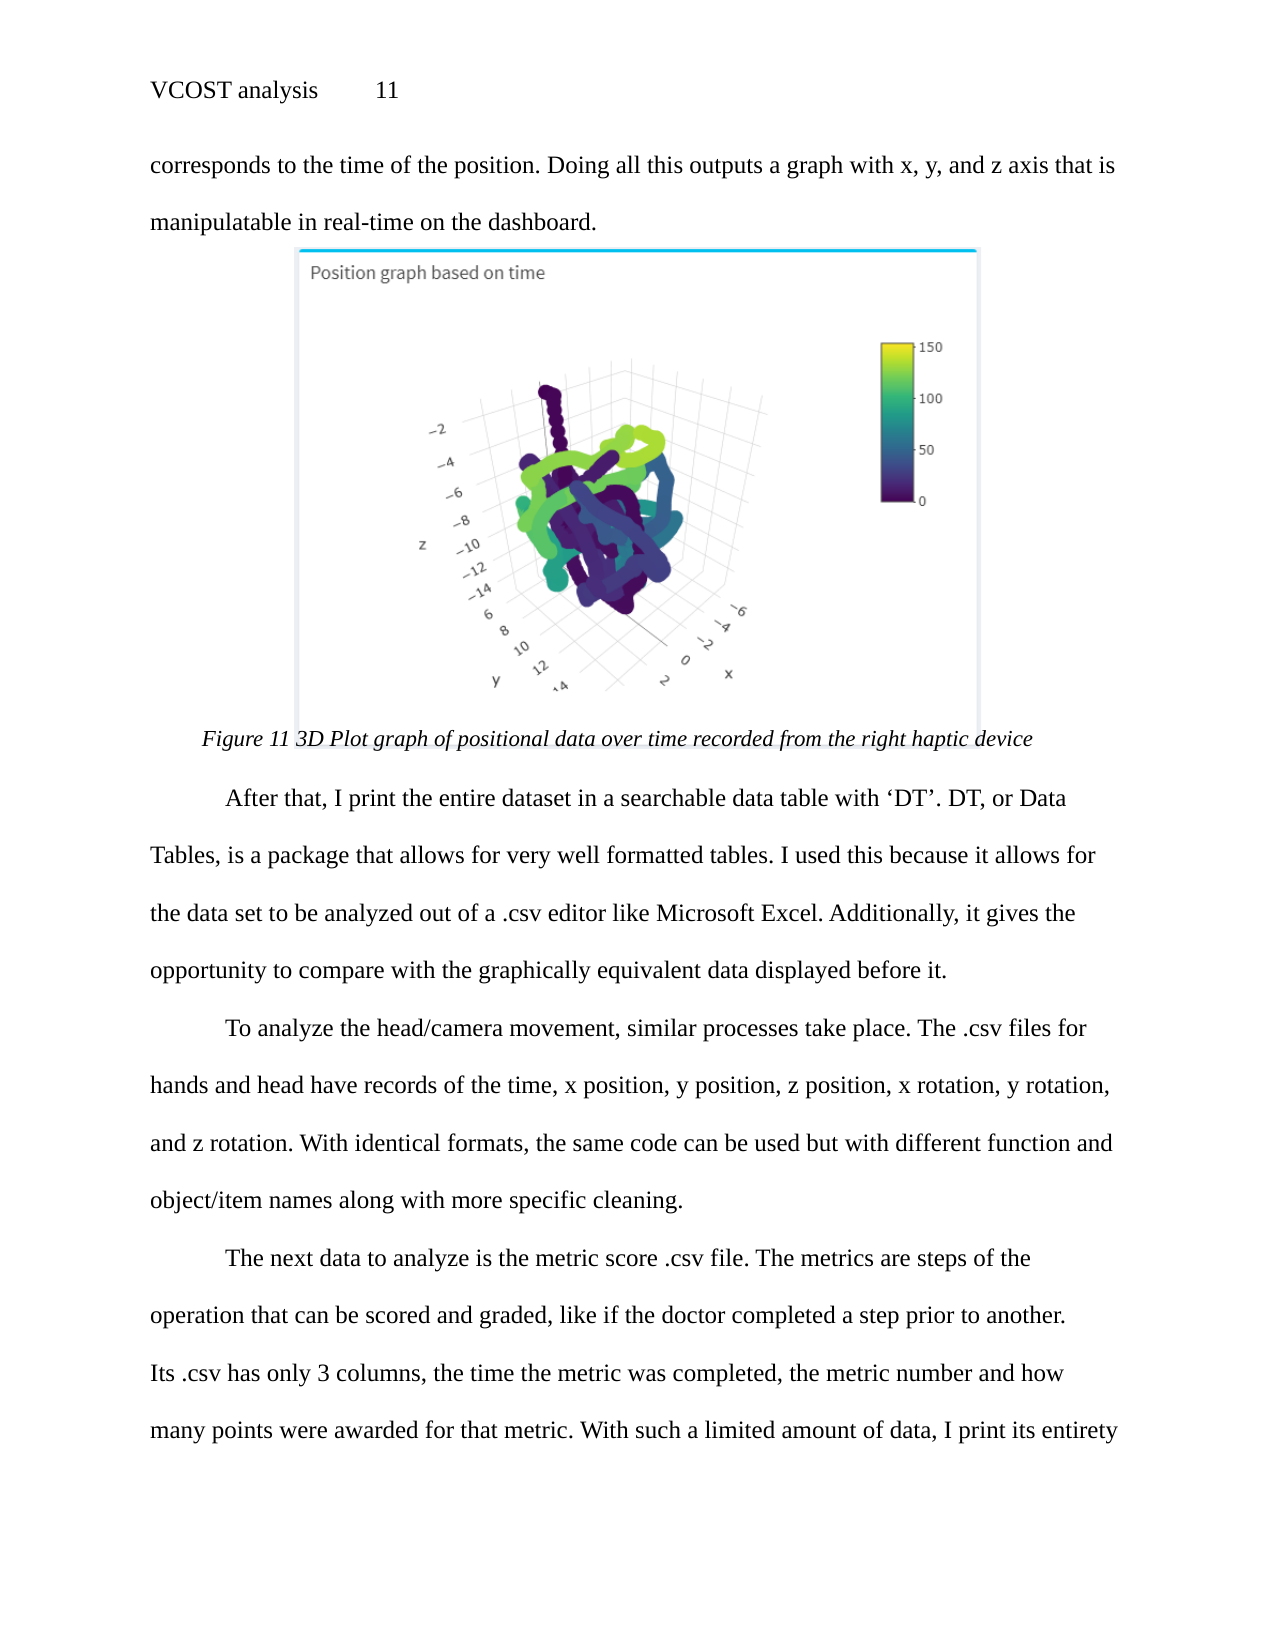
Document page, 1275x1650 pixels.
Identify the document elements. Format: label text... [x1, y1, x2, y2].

text To analyze the head/camera movement, similar processes take place. The .csv files for hands and head have records of the time, x position, y position, z position, x rotation, y rotation, and z rotation. With identical formats, the same code can be used but with different function and object/item names along with more specific cleaning. [150, 1013, 1125, 1214]
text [150, 1243, 1125, 1444]
picture [294, 247, 982, 749]
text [150, 150, 1125, 236]
